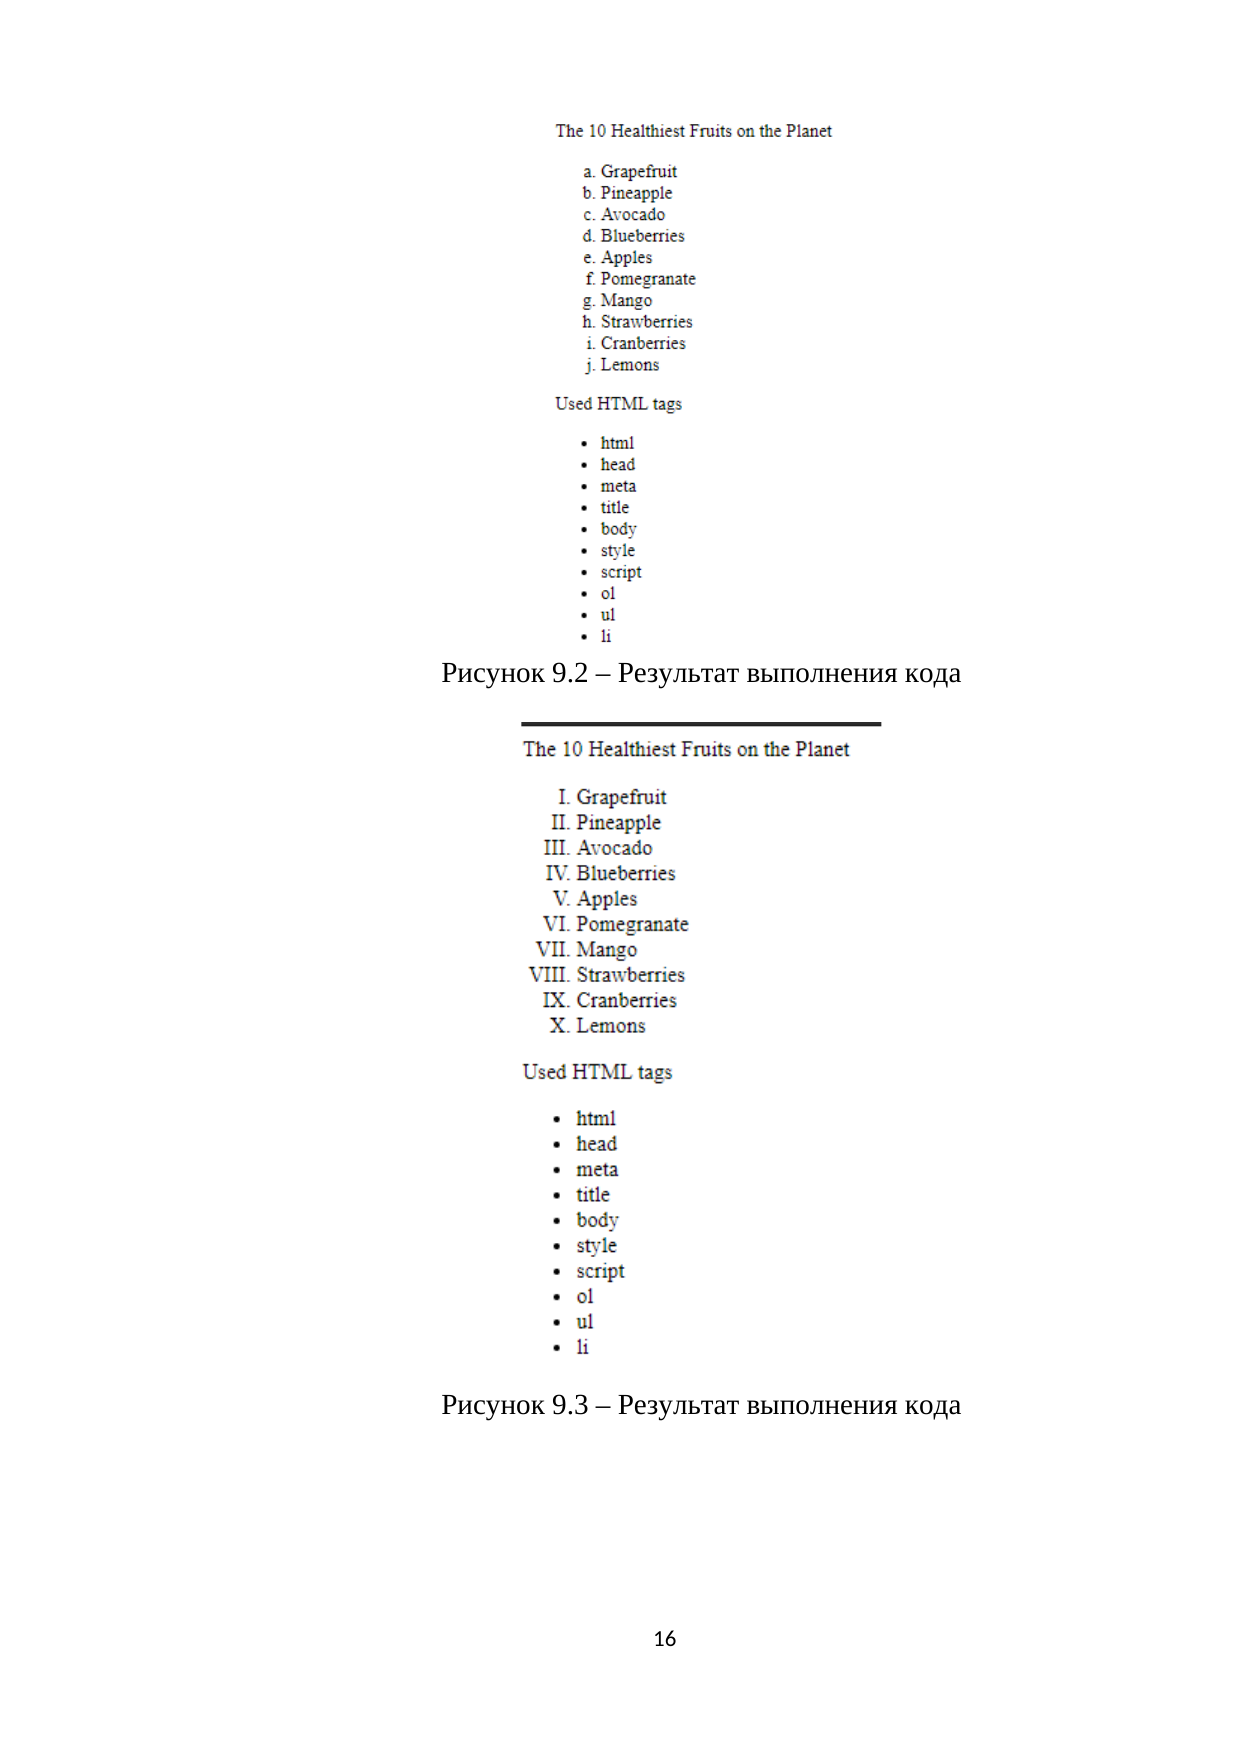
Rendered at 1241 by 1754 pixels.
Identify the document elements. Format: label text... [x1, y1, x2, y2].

picture [521, 722, 882, 1387]
list Рисунок 9.2 – Результат выполнения кода [177, 656, 1152, 689]
list Рисунок 9.3 – Результат выполнения кода [177, 1387, 1152, 1421]
picture [550, 118, 853, 656]
